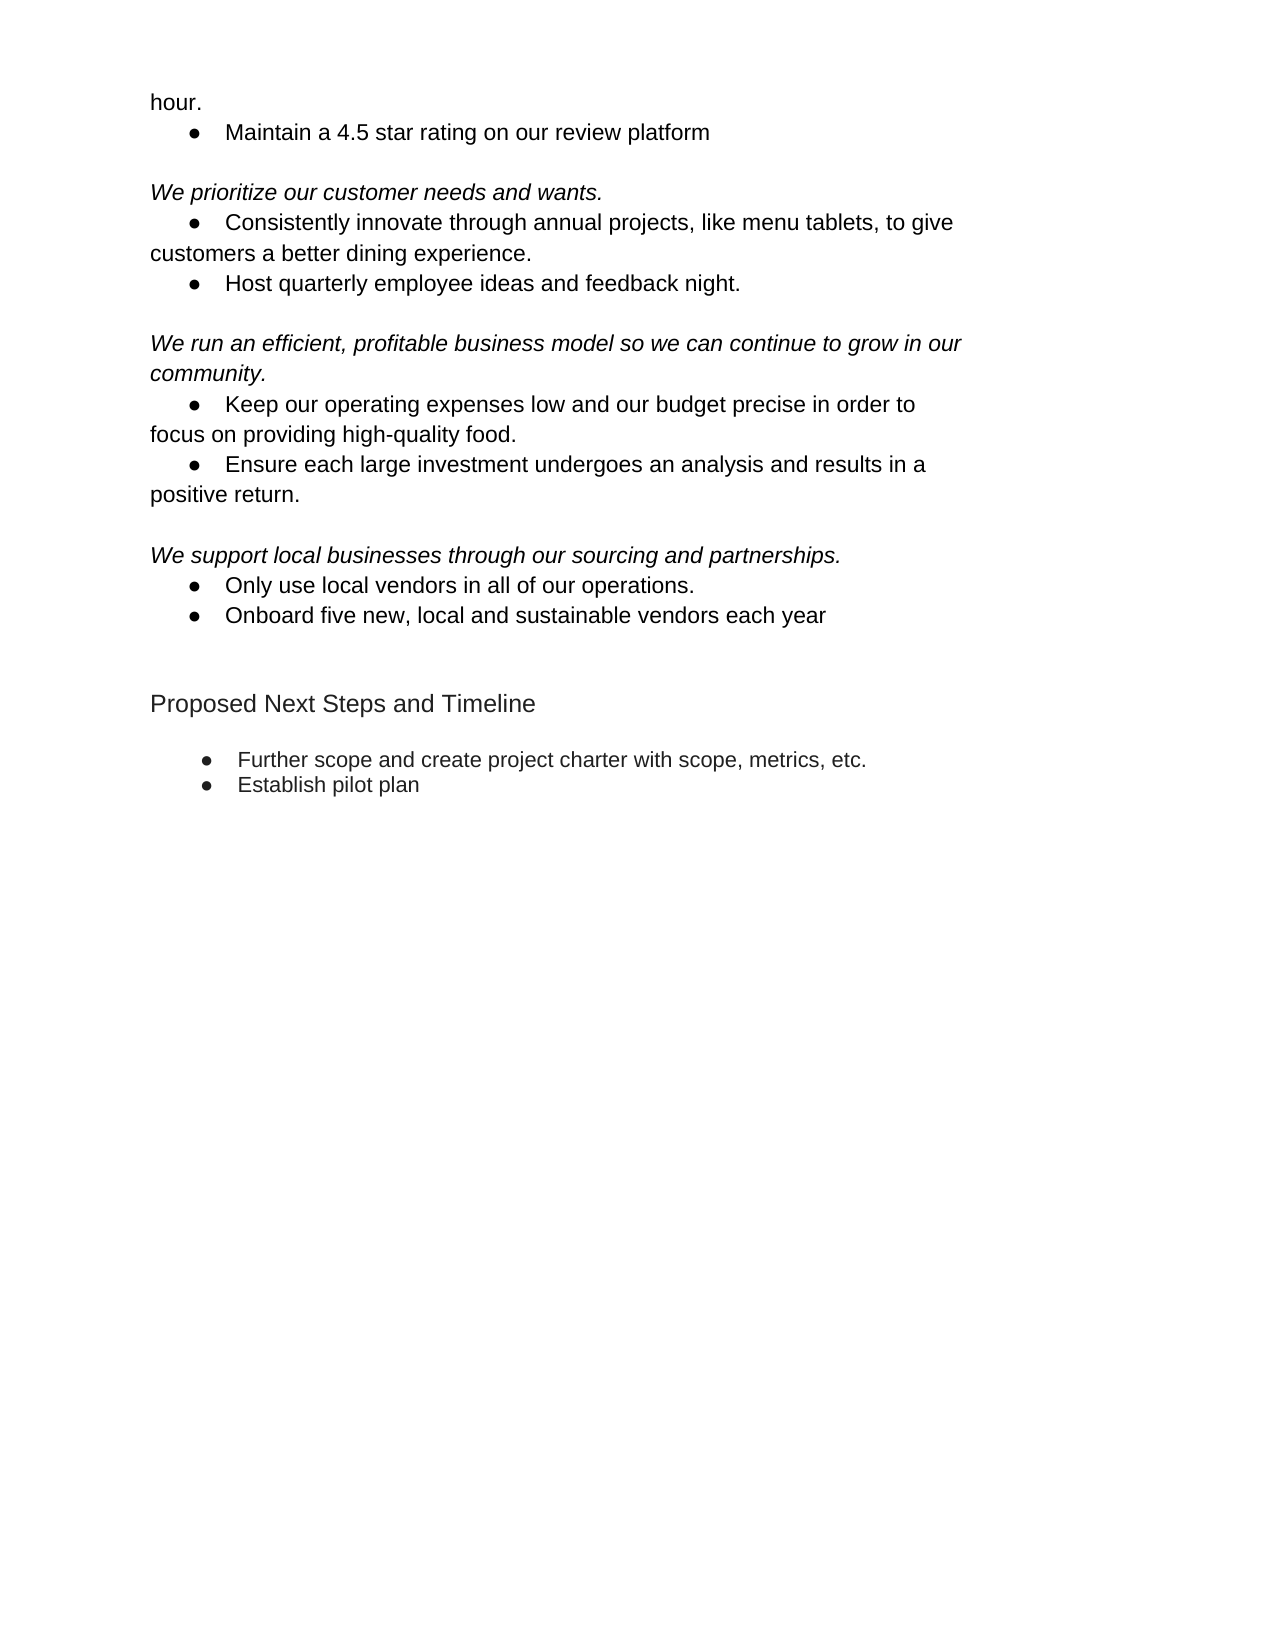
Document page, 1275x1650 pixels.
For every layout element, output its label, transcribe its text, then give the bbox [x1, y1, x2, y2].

list Host quarterly employee ideas and feedback night. [187, 270, 1125, 296]
text hour. [150, 88, 1125, 115]
list Consistently innovate through annual projects, like menu tablets, to give [187, 209, 1125, 236]
list Only use local vendors in all of our operations. [187, 572, 1125, 598]
list Further scope and create project charter with scope, metrics, etc. [200, 747, 1125, 772]
list Keep our operating expenses low and our budget precise in order to [187, 391, 1125, 417]
text community. [150, 360, 1125, 387]
text positive return. [150, 481, 1125, 508]
text focus on providing high-quality food. [150, 421, 1125, 447]
subtitle Proposed Next Steps and Timeline [150, 688, 1125, 717]
text We run an efficient, profitable business model so we can continue to grow in our [150, 330, 1125, 357]
list Establish pilot plan [200, 772, 1125, 797]
text We prioritize our customer needs and wants. [150, 179, 1125, 206]
list Onboard five new, local and sustainable vendors each year [187, 602, 1125, 628]
list Ensure each large investment undergoes an analysis and results in a [187, 451, 1125, 477]
list Maintain a 4.5 star rating on our review platform [187, 119, 1125, 145]
text customers a better dining experience. [150, 239, 1125, 266]
text We support local businesses through our sourcing and partnerships. [150, 542, 1125, 568]
